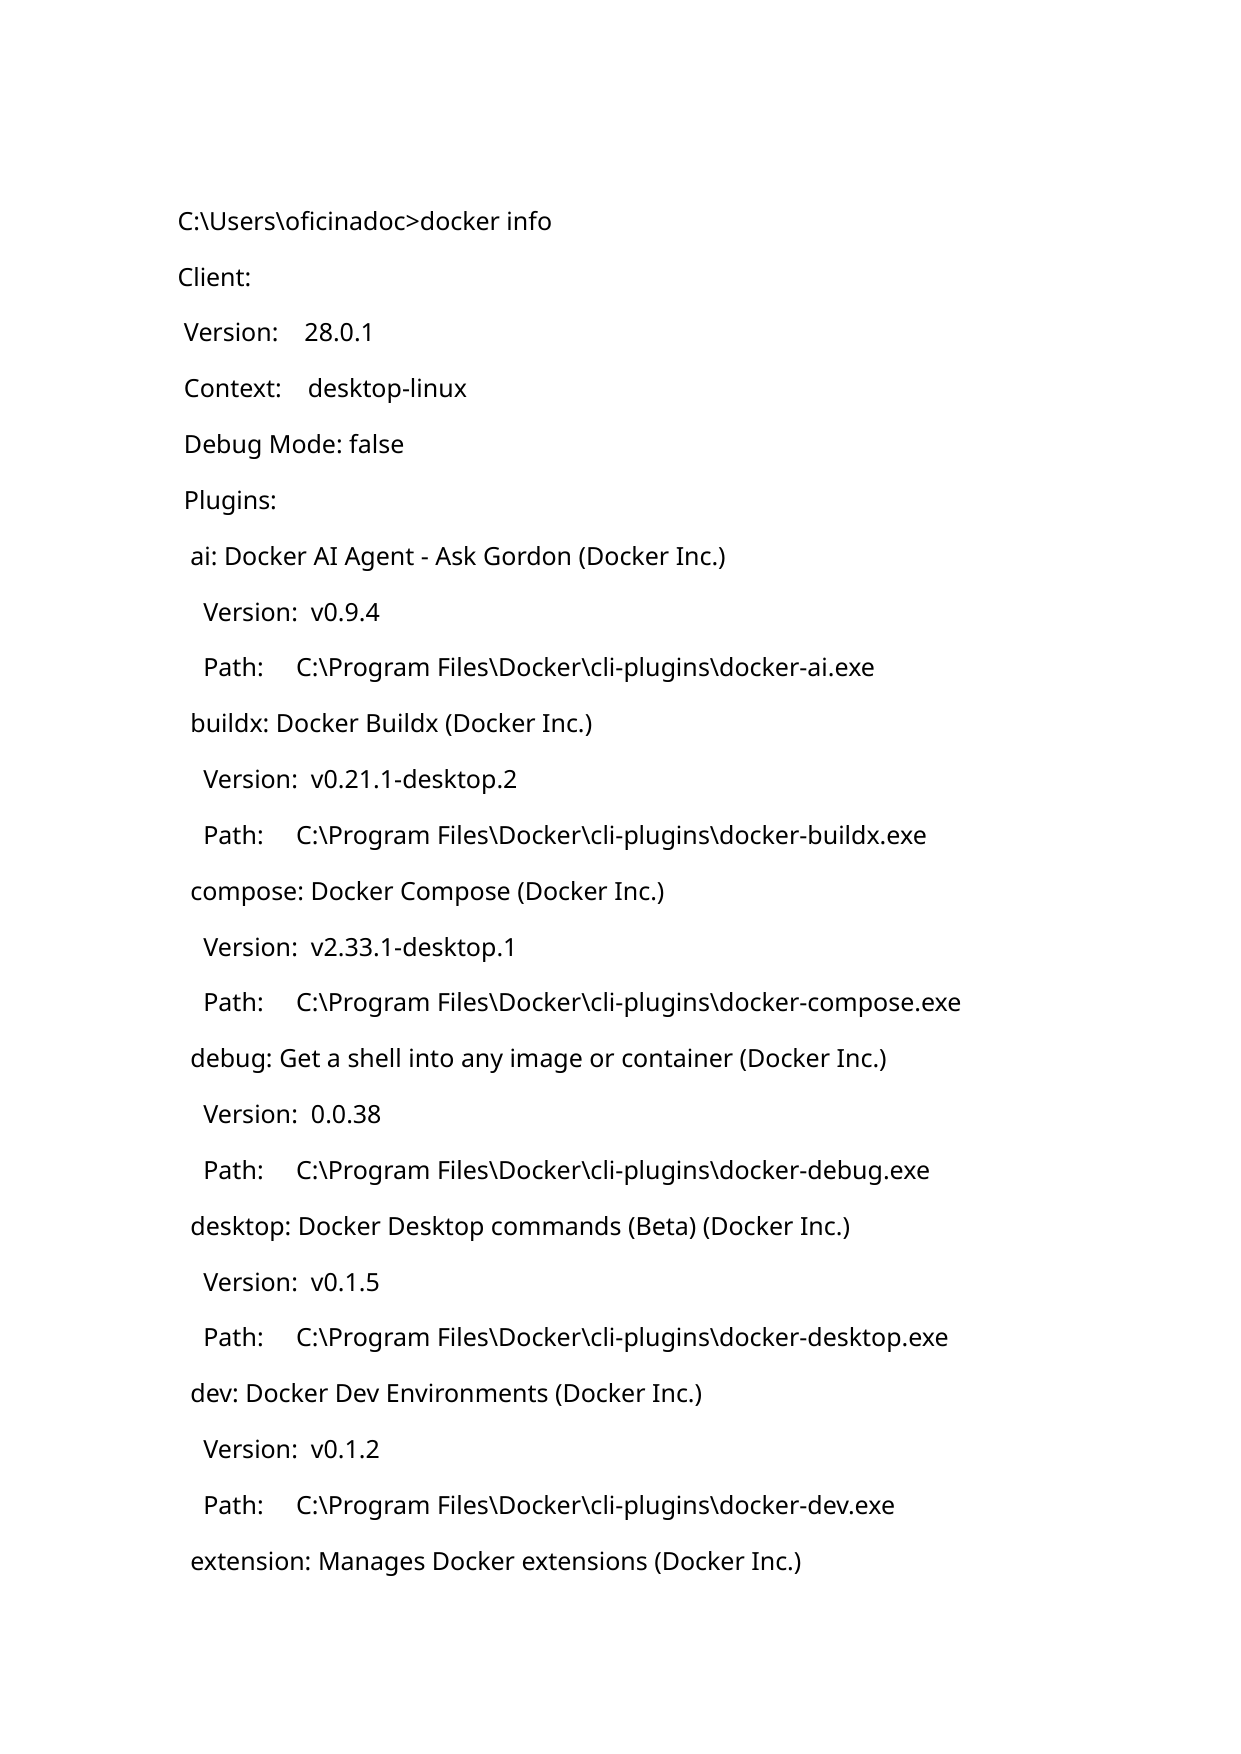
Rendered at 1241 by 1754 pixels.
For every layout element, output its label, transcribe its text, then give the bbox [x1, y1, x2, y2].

text Debug Mode: false [177, 427, 1063, 461]
text desktop: Docker Desktop commands (Beta) (Docker Inc.) [177, 1208, 1063, 1242]
text Path: C:\Program Files\Docker\cli-plugins\docker-debug.exe [177, 1153, 1063, 1187]
text extension: Manages Docker extensions (Docker Inc.) [177, 1543, 1063, 1577]
text dev: Docker Dev Environments (Docker Inc.) [177, 1376, 1063, 1410]
text Version: v0.9.4 [177, 594, 1063, 628]
text C:\Users\oficinadoc>docker info [177, 203, 1063, 237]
text Client: [177, 259, 1063, 293]
text Path: C:\Program Files\Docker\cli-plugins\docker-dev.exe [177, 1488, 1063, 1522]
text Path: C:\Program Files\Docker\cli-plugins\docker-ai.exe [177, 650, 1063, 684]
text Version: 0.0.38 [177, 1097, 1063, 1131]
text debug: Get a shell into any image or container (Docker Inc.) [177, 1041, 1063, 1075]
text compose: Docker Compose (Docker Inc.) [177, 873, 1063, 907]
text Version: 28.0.1 [177, 315, 1063, 349]
text Plugins: [177, 483, 1063, 517]
text Version: v0.21.1-desktop.2 [177, 762, 1063, 796]
text Context: desktop-linux [177, 371, 1063, 405]
text ai: Docker AI Agent - Ask Gordon (Docker Inc.) [177, 538, 1063, 572]
text Version: v0.1.5 [177, 1264, 1063, 1298]
text buildx: Docker Buildx (Docker Inc.) [177, 706, 1063, 740]
text Version: v0.1.2 [177, 1432, 1063, 1466]
text Path: C:\Program Files\Docker\cli-plugins\docker-buildx.exe [177, 818, 1063, 852]
text Path: C:\Program Files\Docker\cli-plugins\docker-desktop.exe [177, 1320, 1063, 1354]
text Version: v2.33.1-desktop.1 [177, 929, 1063, 963]
text Path: C:\Program Files\Docker\cli-plugins\docker-compose.exe [177, 985, 1063, 1019]
